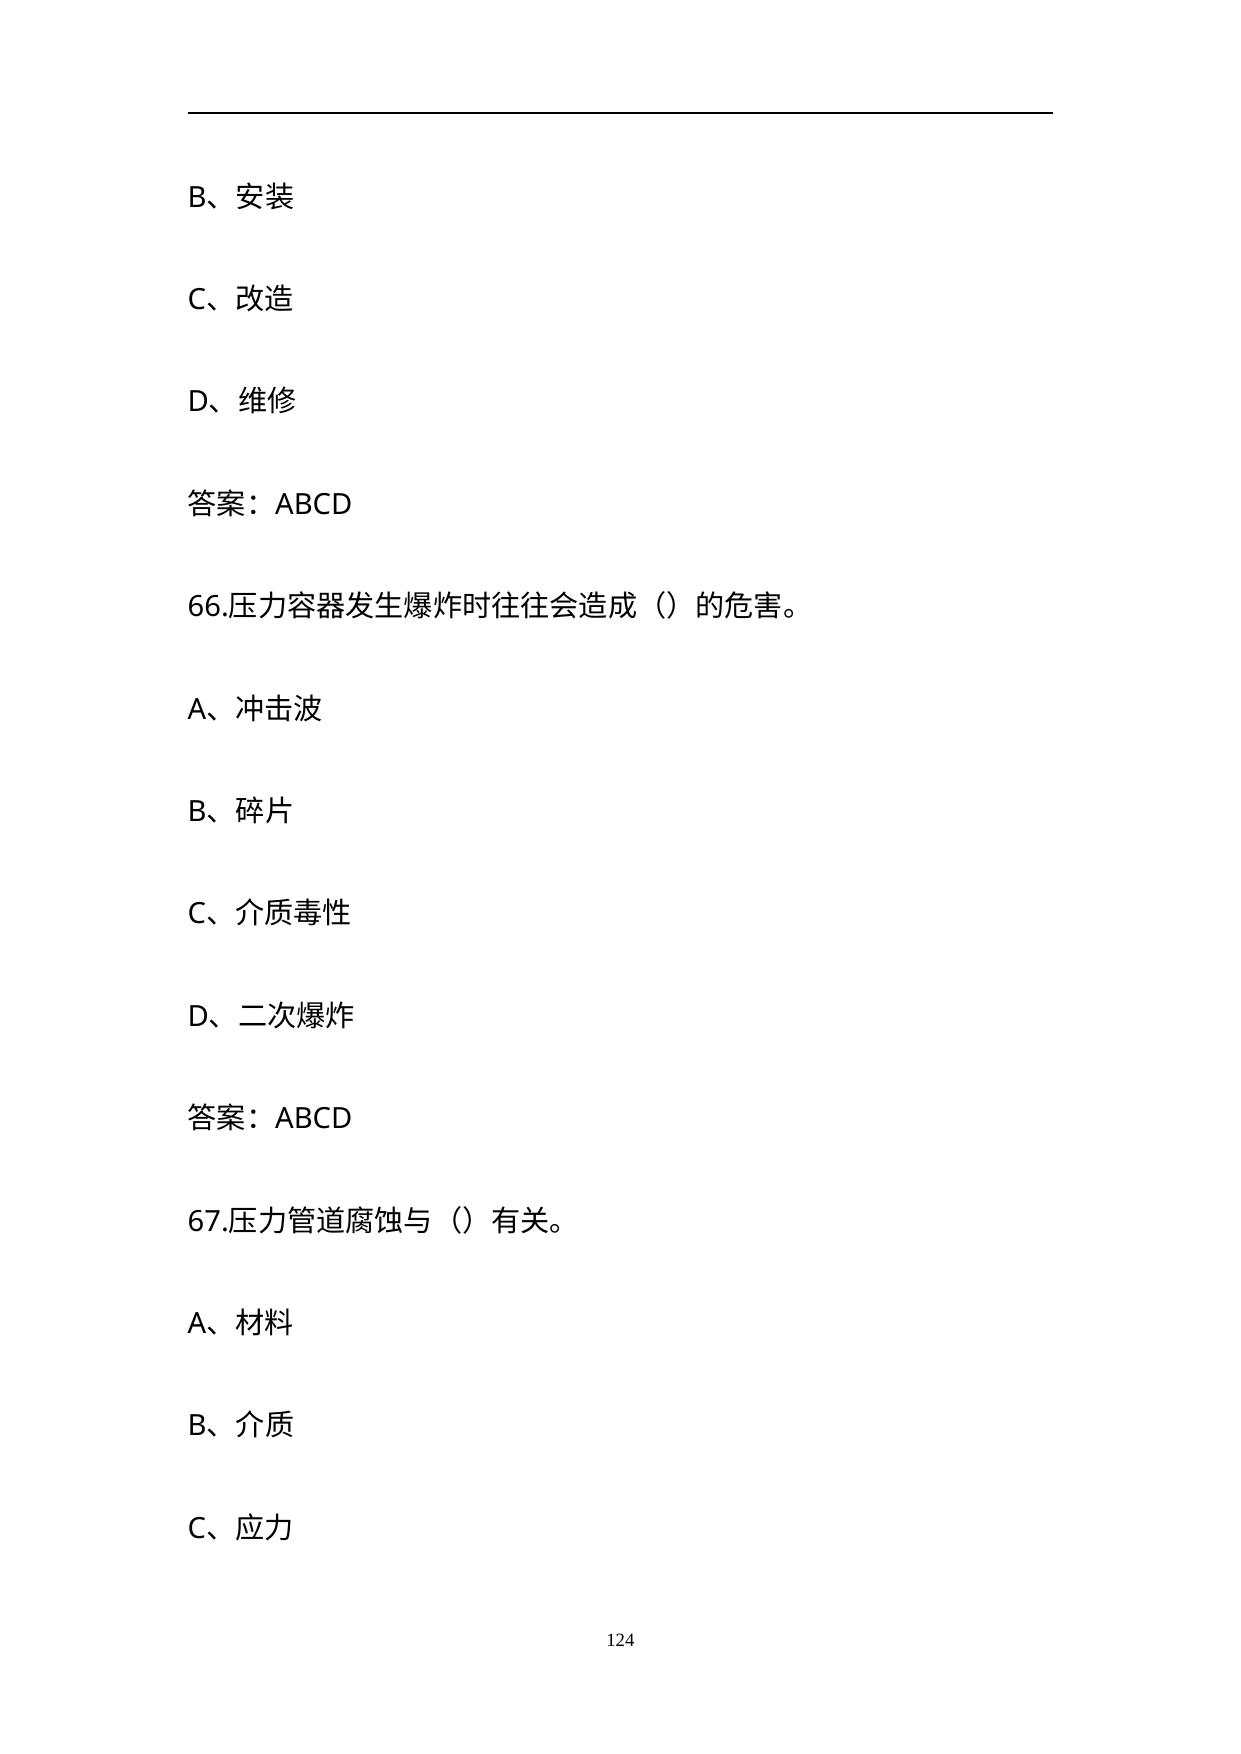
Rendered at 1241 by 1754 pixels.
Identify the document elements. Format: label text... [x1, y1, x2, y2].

text 答案：ABCD [187, 1083, 1053, 1148]
text C、改造 [187, 264, 1053, 329]
text B、介质 [187, 1391, 1053, 1456]
text A、材料 [187, 1288, 1053, 1353]
text C、介质毒性 [187, 879, 1053, 944]
text 66.压力容器发生爆炸时往往会造成（）的危害。 [187, 572, 1053, 637]
text B、碎片 [187, 776, 1053, 841]
text A、冲击波 [187, 674, 1053, 739]
text B、安装 [187, 162, 1053, 227]
text D、二次爆炸 [187, 981, 1053, 1046]
text 67.压力管道腐蚀与（）有关。 [187, 1186, 1053, 1251]
text 答案：ABCD [187, 469, 1053, 534]
text C、应力 [187, 1493, 1053, 1558]
text D、维修 [187, 367, 1053, 432]
